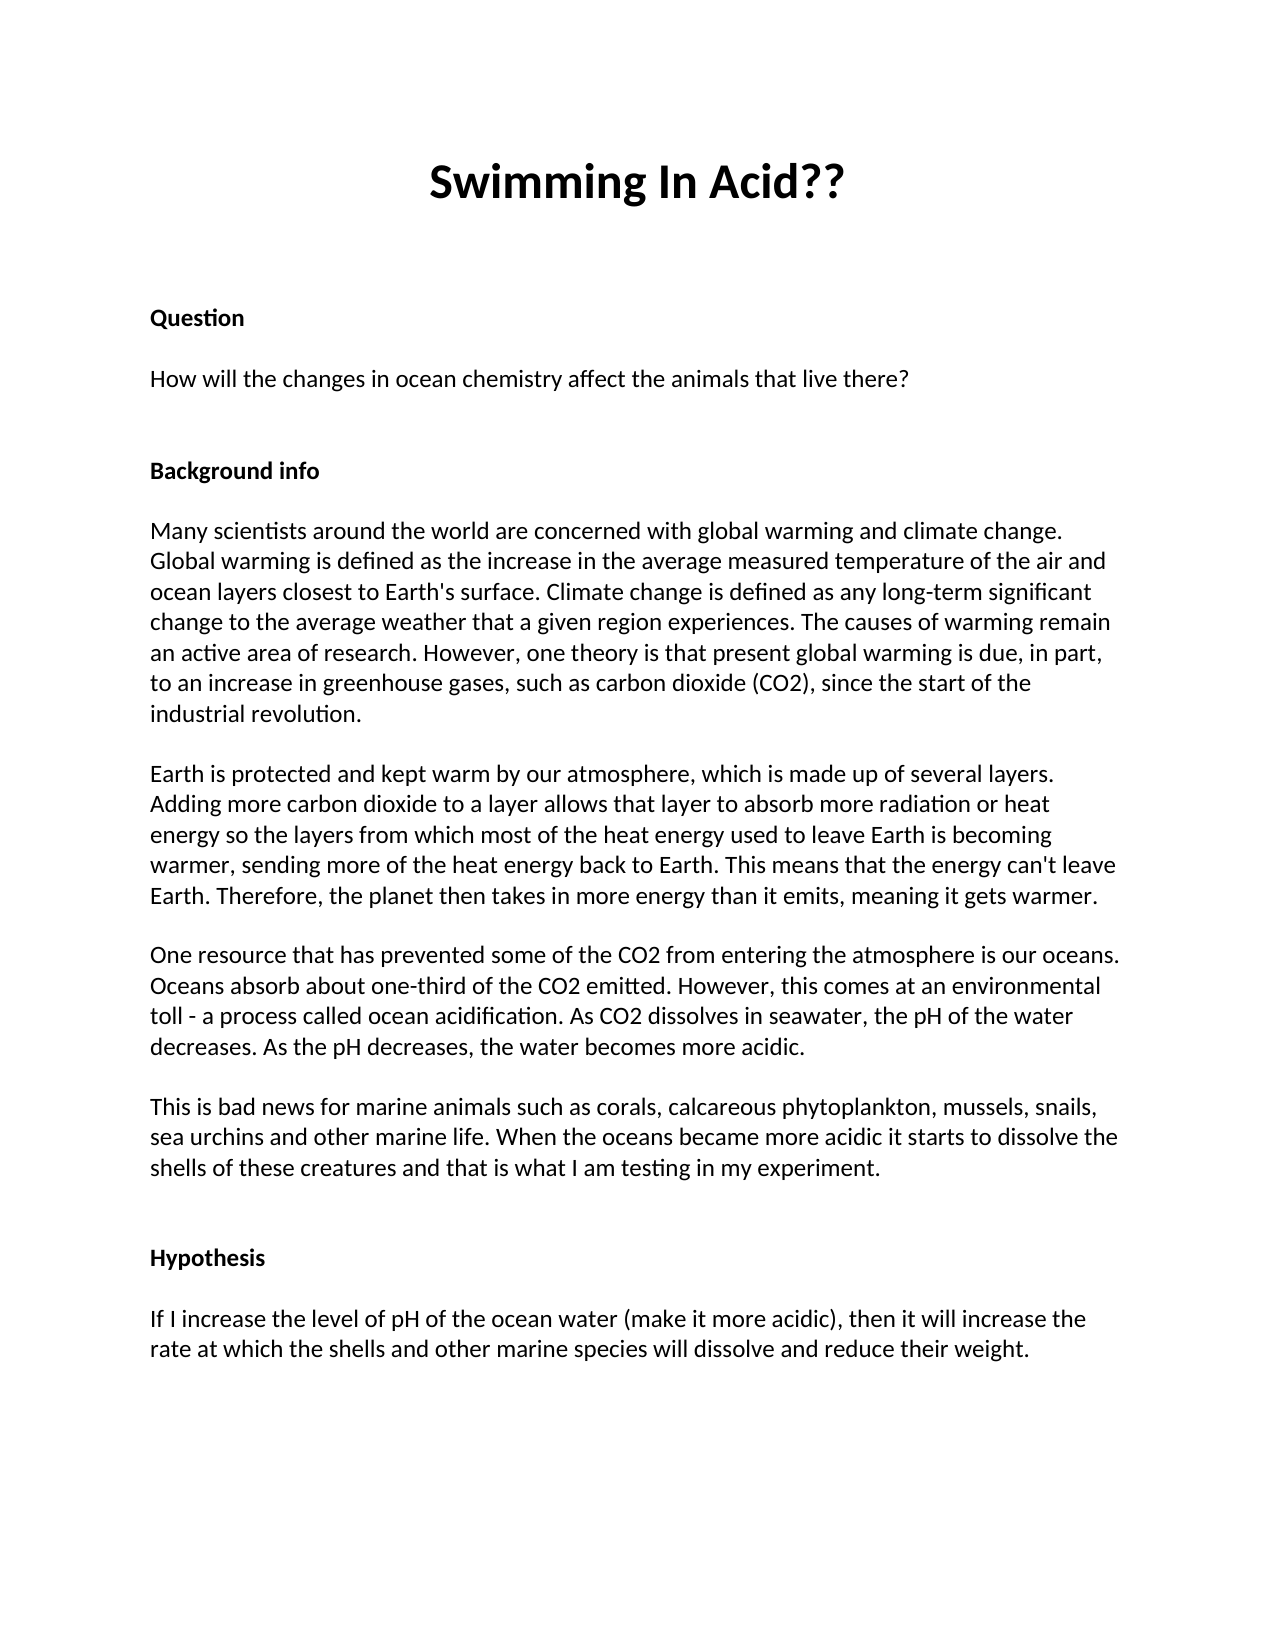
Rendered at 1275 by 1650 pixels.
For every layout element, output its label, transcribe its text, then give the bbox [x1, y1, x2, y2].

text Question [150, 303, 1125, 333]
text One resource that has prevented some of the CO2 from entering the atmosphere is our oceans. Oceans absorb about one-third of the CO2 emitted. However, this comes at an environmental toll - a process called ocean acidification. As CO2 dissolves in seawater, the pH of the water decreases. As the pH decreases, the water becomes more acidic. [150, 939, 1125, 1062]
text Earth is protected and kept warm by our atmosphere, which is made up of several layers. Adding more carbon dioxide to a layer allows that layer to absorb more radiation or heat energy so the layers from which most of the heat energy used to leave Earth is becoming warmer, sending more of the heat energy back to Earth. This means that the energy can't leave Earth. Therefore, the planet then takes in more energy than it emits, meaning it gets warmer. [150, 758, 1125, 910]
text This is bad news for marine animals such as corals, calcareous phytoplankton, mussels, snails, sea urchins and other marine life. When the oceans became more acidic it starts to dissolve the shells of these creatures and that is what I am testing in my experiment. [150, 1091, 1125, 1182]
text Hypothesis [150, 1242, 1125, 1272]
text Many scientists around the world are concerned with global warming and climate change. Global warming is defined as the increase in the average measured temperature of the air and ocean layers closest to Earth's surface. Climate change is defined as any long-term significant change to the average weather that a given region experiences. The causes of warming remain an active area of research. However, one theory is that present global warming is due, in part, to an increase in greenhouse gases, such as carbon dioxide (CO2), since the start of the industrial revolution. [150, 515, 1125, 728]
text Background info [150, 455, 1125, 486]
text If I increase the level of pH of the ocean water (make it more acidic), then it will increase the rate at which the shells and other marine species will dissolve and reduce their weight. [150, 1303, 1125, 1364]
text Swimming In Acid?? [150, 150, 1125, 211]
text How will the changes in ocean chemistry affect the animals that live there? [150, 364, 1125, 394]
